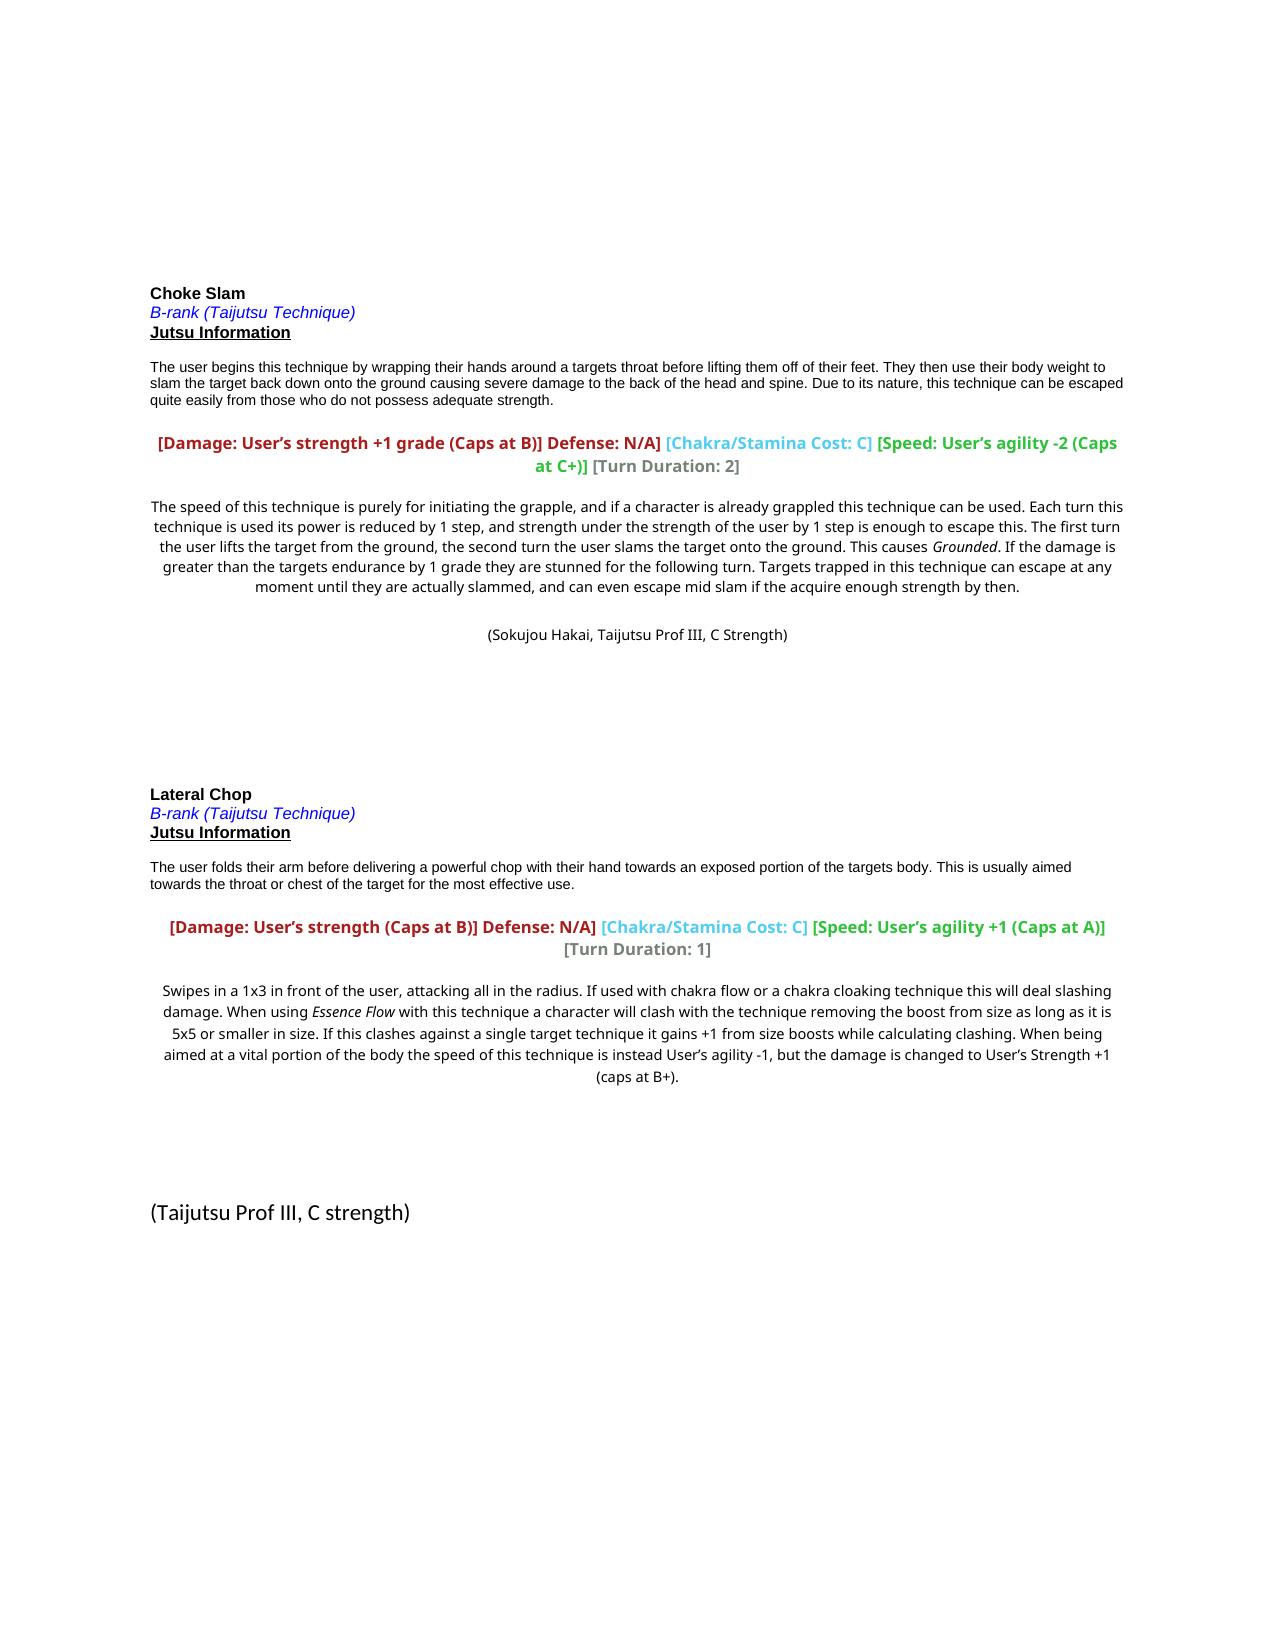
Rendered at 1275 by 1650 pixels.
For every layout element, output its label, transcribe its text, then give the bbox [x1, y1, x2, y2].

text The user folds their arm before delivering a powerful chop with their hand towards an exposed portion of the targets body. This is usually aimed towards the throat or chest of the target for the most effective use. [150, 859, 1125, 893]
text Jutsu Information [150, 322, 1125, 342]
text Lateral Chop [150, 785, 1125, 804]
text The speed of this technique is purely for initiating the grapple, and if a character is already grappled this technique can be used. Each turn this technique is used its power is reduced by 1 step, and strength under the strength of the user by 1 step is enough to escape this. The first turn the user lifts the target from the ground, the second turn the user slams the target onto the ground. This causes Grounded. If the damage is greater than the targets endurance by 1 grade they are stunned for the following turn. Targets trapped in this technique can escape at any moment until they are actually slammed, and can even escape mid slam if the acquire enough strength by then. [150, 497, 1125, 624]
text [Damage: User’s strength (Caps at B)] Defense: N/A] [Chakra/Stamina Cost: C] [Speed: User’s agility +1 (Caps at A)] [Turn Duration: 1] [150, 915, 1125, 961]
text (Taijutsu Prof III, C strength) [150, 1198, 1125, 1226]
text (Sokujou Hakai, Taijutsu Prof III, C Strength) [150, 624, 1125, 644]
text The user begins this technique by wrapping their hands around a targets throat before lifting them off of their feet. They then use their body weight to slam the target back down onto the ground causing severe damage to the back of the head and spine. Due to its nature, this technique can be escaped quite easily from those who do not possess adequate strength. [150, 358, 1125, 409]
text [Damage: User’s strength +1 grade (Caps at B)] Defense: N/A] [Chakra/Stamina Cost: C] [Speed: User’s agility -2 (Caps at C+)] [Turn Duration: 2] [150, 431, 1125, 477]
text Swipes in a 1x3 in front of the user, attacking all in the radius. If used with chakra flow or a chakra cloaking technique this will deal slashing damage. When using Essence Flow with this technique a character will clash with the technique removing the boost from size as long as it is 5x5 or smaller in size. If this clashes against a single target technique it gains +1 from size boosts while calculating clashing. When being aimed at a vital portion of the body the speed of this technique is instead User’s agility -1, but the damage is changed to User’s Strength +1 (caps at B+). [150, 981, 1125, 1086]
text B-rank (Taijutsu Technique) [150, 303, 1125, 322]
text Jutsu Information [150, 823, 1125, 842]
text B-rank (Taijutsu Technique) [150, 804, 1125, 823]
text Choke Slam [150, 284, 1125, 303]
